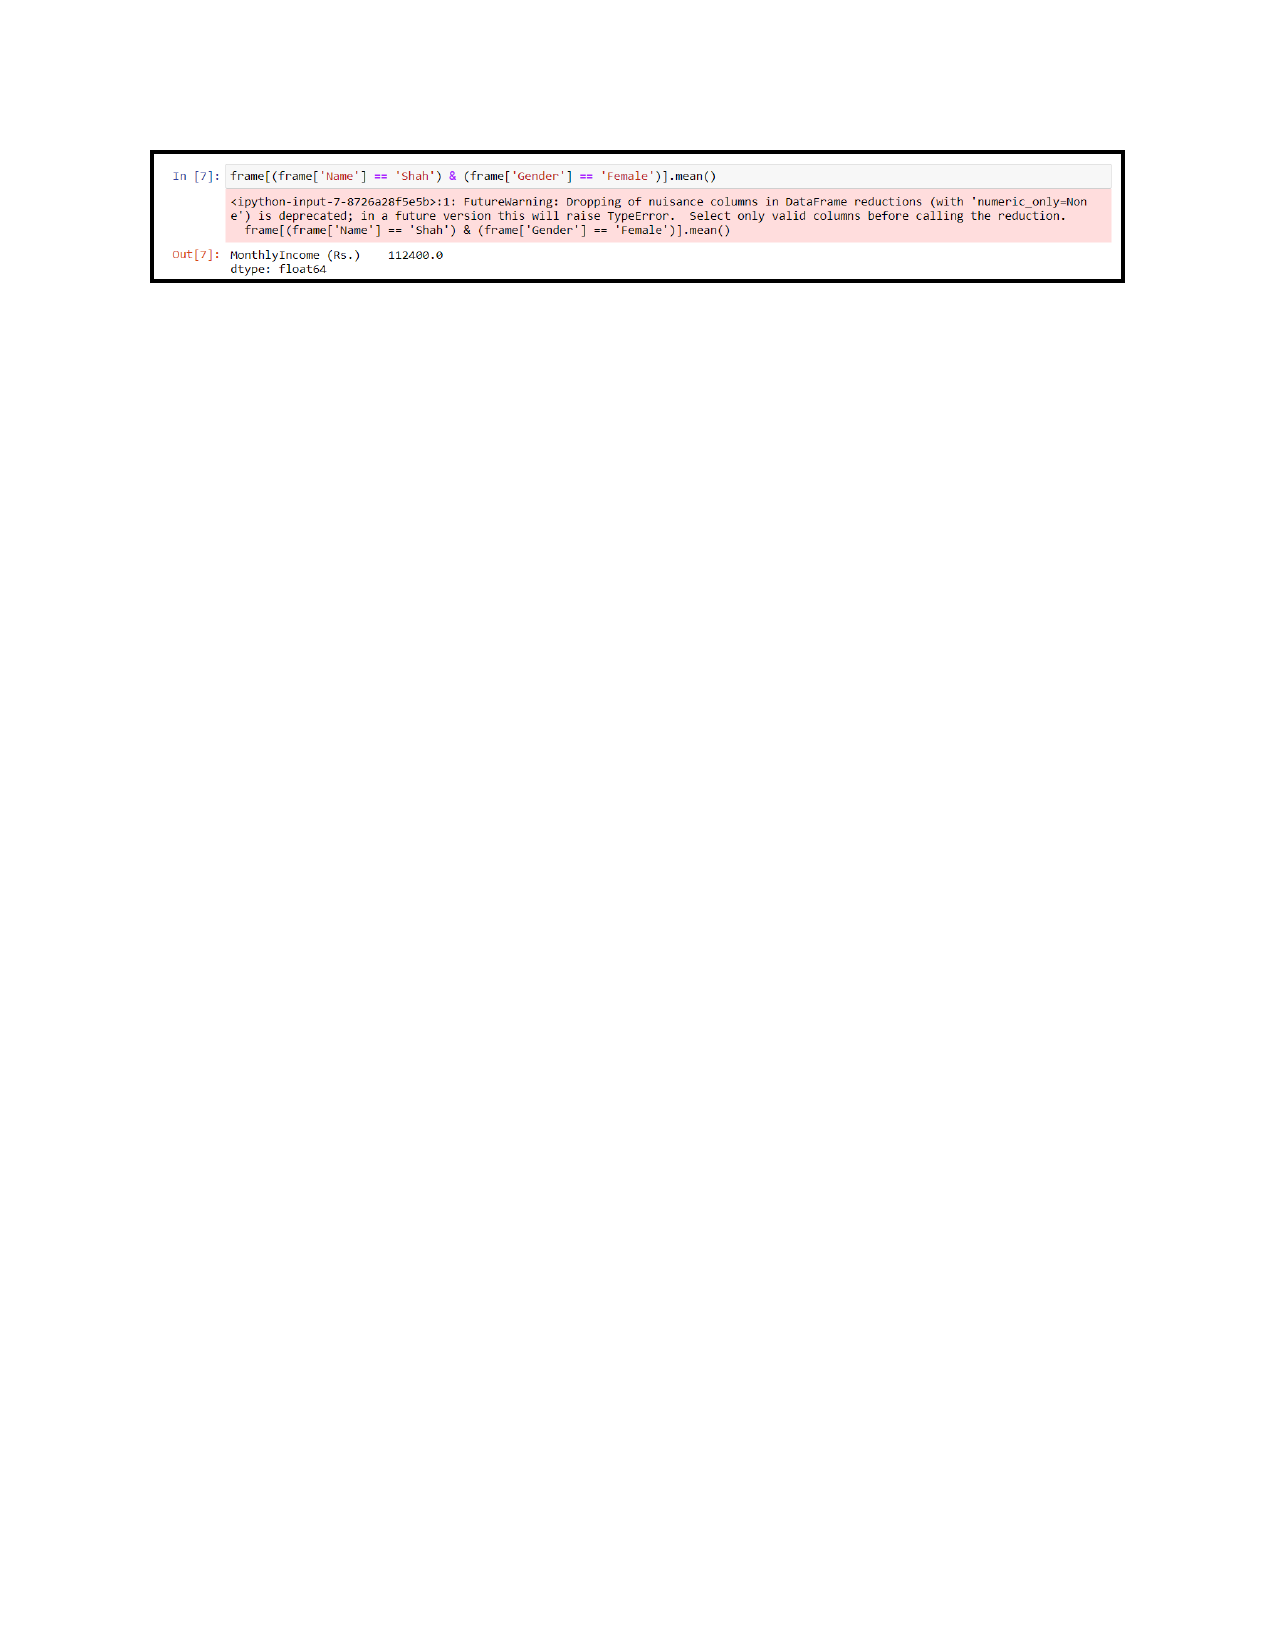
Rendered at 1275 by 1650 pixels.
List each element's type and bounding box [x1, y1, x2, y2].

picture [154, 154, 1121, 279]
